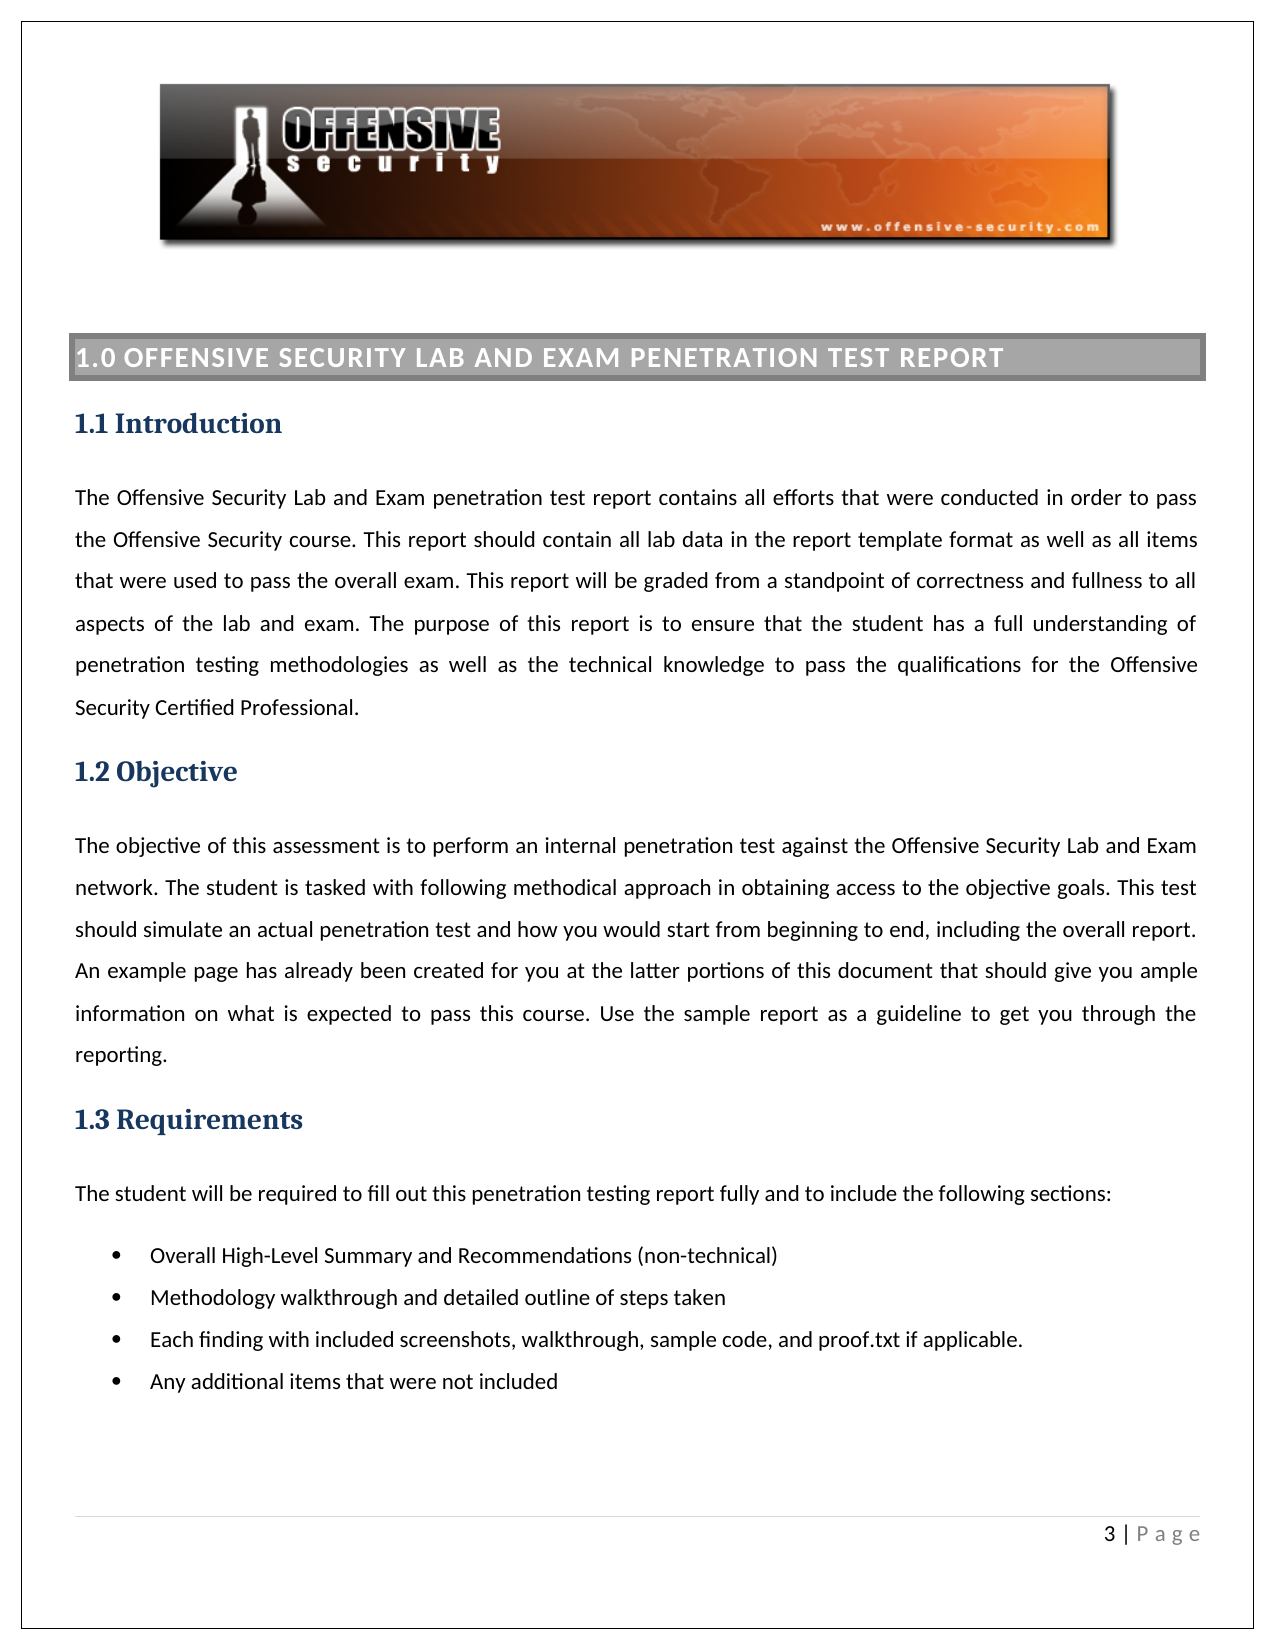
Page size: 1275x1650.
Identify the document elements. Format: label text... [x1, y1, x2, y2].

list Each finding with included screenshots, walkthrough, sample code, and proof.txt if applicable. [112, 1326, 1200, 1353]
text The Offensive Security Lab and Exam penetration test report contains all efforts that were conducted in order to pass the Offensive Security course. This report should contain all lab data in the report template format as well as all items that were used to pass the overall exam. This report will be graded from a standpoint of correctness and fullness to all aspects of the lab and exam. The purpose of this report is to ensure that the student has a full understanding of penetration testing methodologies as well as the technical knowledge to pass the qualifications for the Offensive Security Certified Professional. [75, 483, 1200, 721]
list Overall High-Level Summary and Recommendations (non-technical) [112, 1242, 1200, 1269]
text 1.3 Requirements [75, 1103, 1200, 1137]
list Methodology walkthrough and detailed outline of steps taken [112, 1283, 1200, 1312]
text The objective of this assessment is to perform an internal penetration test against the Offensive Security Lab and Exam network. The student is tasked with following methodical approach in obtaining access to the objective goals. This test should simulate an actual penetration test and how you would start from beginning to end, including the overall report. An example page has already been created for you at the latter portions of this document that should give you ample information on what is expected to pass this course. Use the sample report as a guideline to get you through the reporting. [75, 831, 1200, 1069]
list Any additional items that were not included [112, 1367, 1200, 1396]
subtitle Offensive Security Lab and Exam Penetration Test Report [75, 339, 1200, 375]
text 1.1 Introduction [75, 407, 1200, 441]
text The student will be required to fill out this penetration testing report fully and to include the following sections: [75, 1179, 1200, 1207]
text 1.2 Objective [75, 755, 1200, 789]
